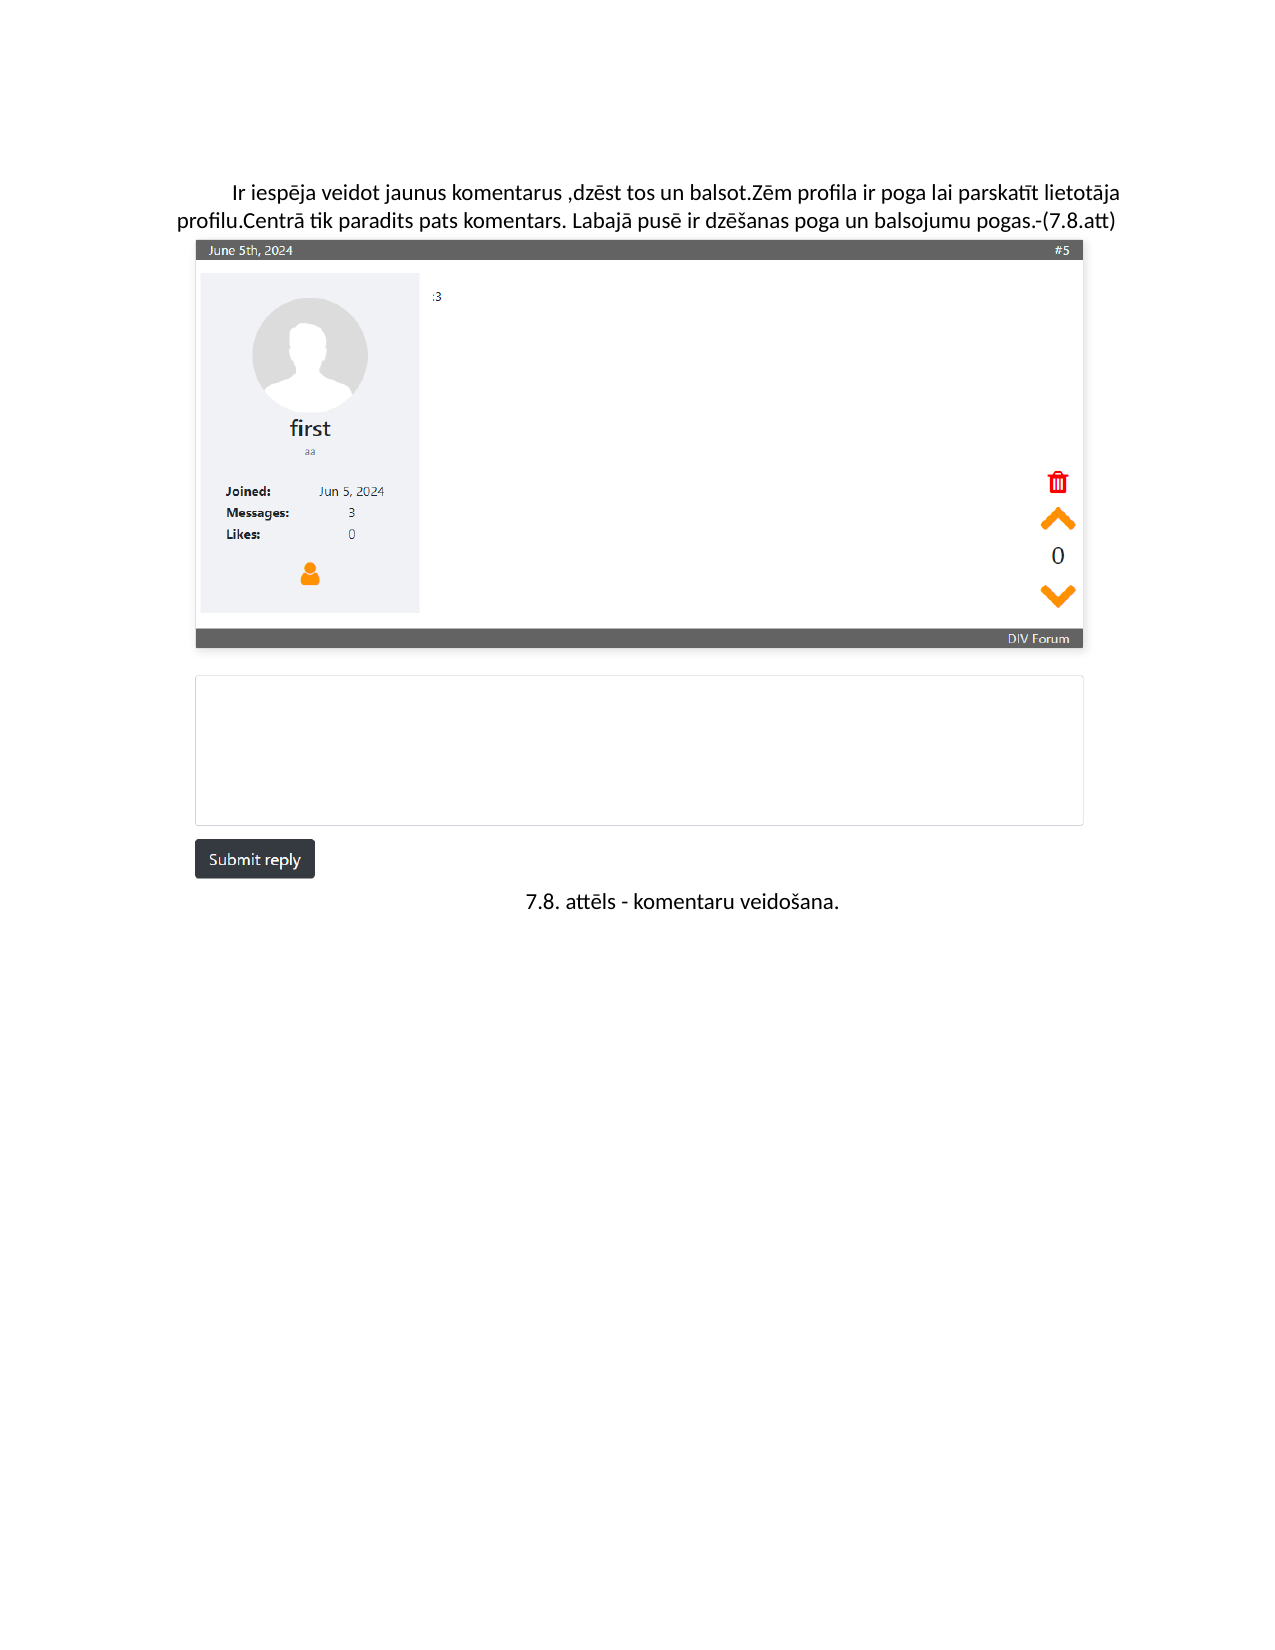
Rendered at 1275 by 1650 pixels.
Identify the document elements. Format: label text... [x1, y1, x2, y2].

text Ir iespēja veidot jaunus komentarus ,dzēst tos un balsot.Zēm profila ir poga lai parskatīt lietotāja profilu.Centrā tik paradits pats komentars. Labajā pusē ir dzēšanas poga un balsojumu pogas.-(7.8.att) [169, 178, 1125, 234]
text 7.8. attēls - komentaru veidošana. [169, 887, 1125, 915]
